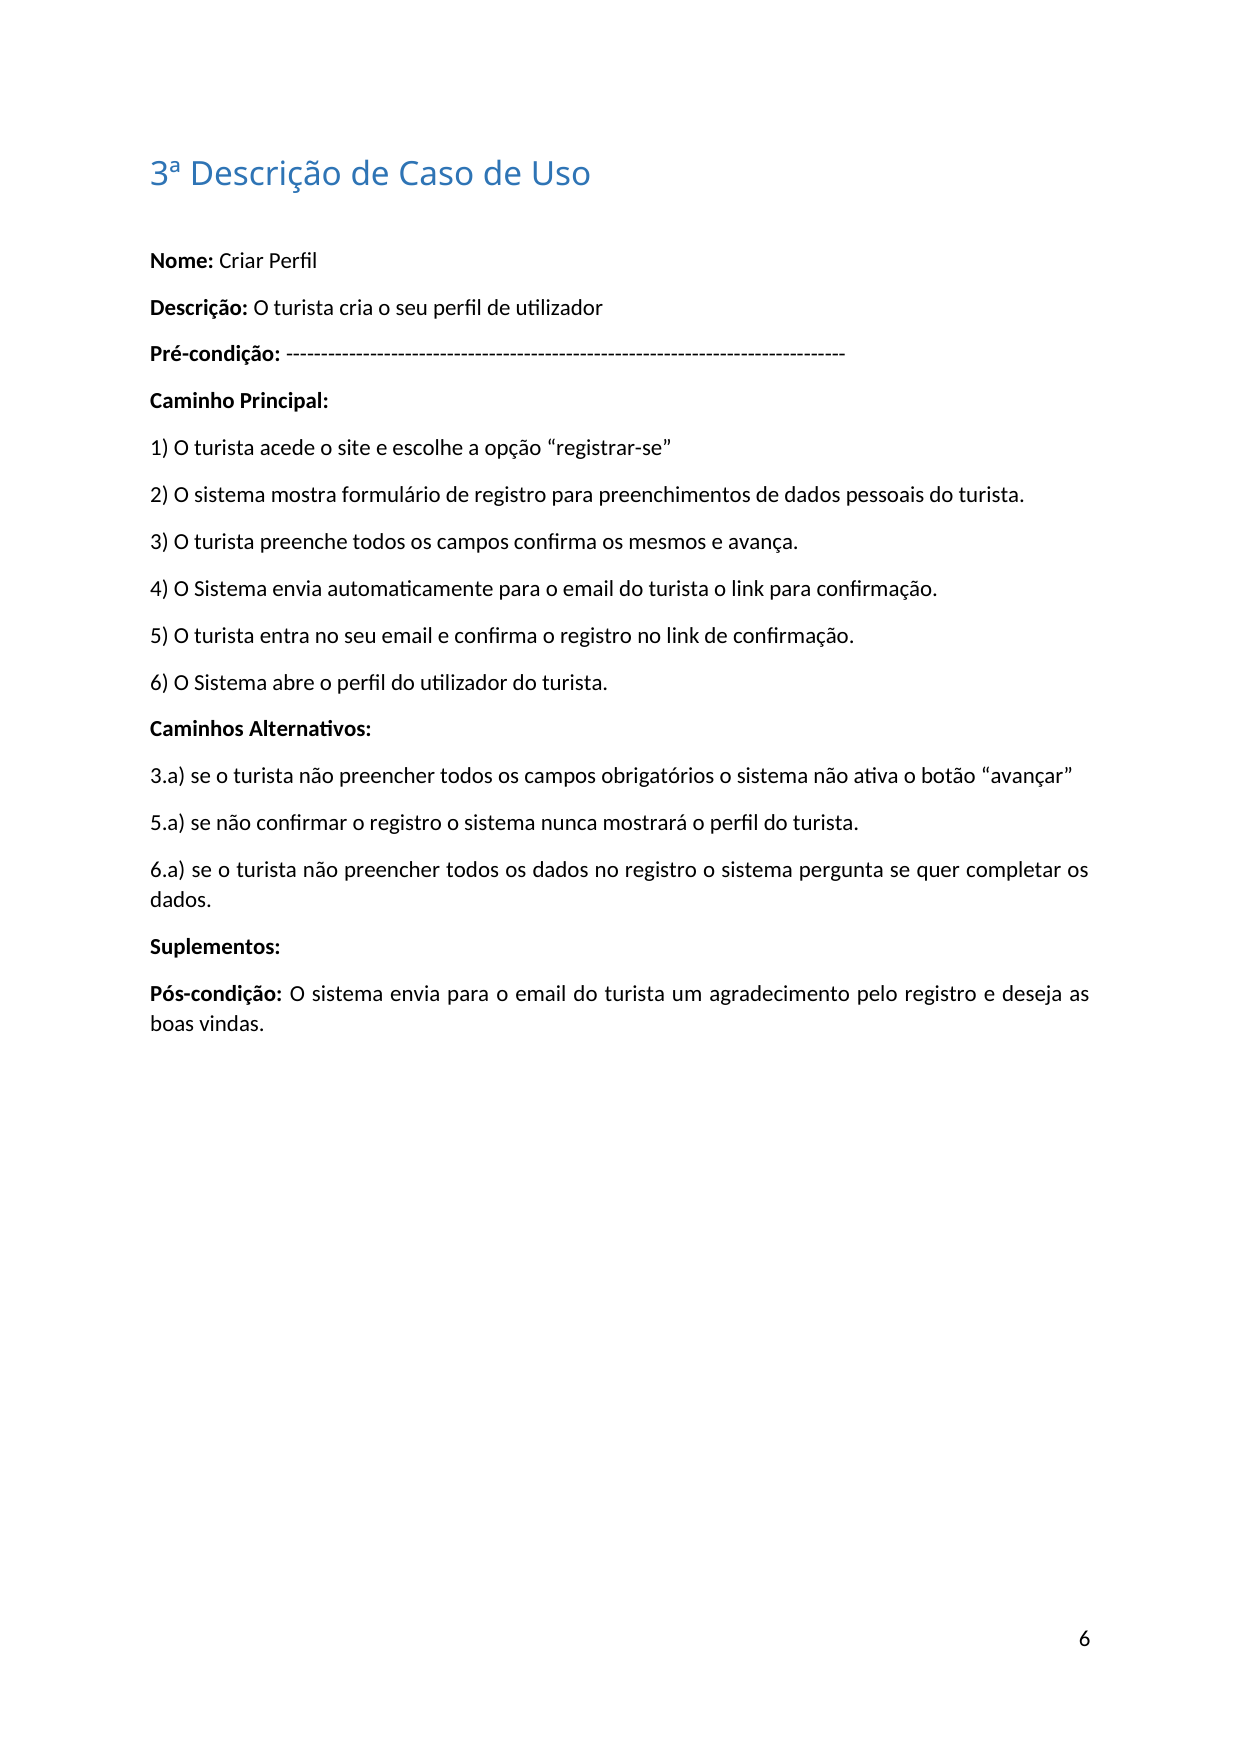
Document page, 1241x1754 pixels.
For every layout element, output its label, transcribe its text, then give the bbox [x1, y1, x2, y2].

text Caminhos Alternativos: [150, 714, 1090, 743]
text Descrição: O turista cria o seu perfil de utilizador [150, 293, 1090, 321]
text Pós-condição: O sistema envia para o email do turista um agradecimento pelo registro e deseja as boas vindas. [150, 979, 1090, 1037]
text Caminho Principal: [150, 386, 1090, 414]
text 4) O Sistema envia automaticamente para o email do turista o link para confirmação. [150, 574, 1090, 602]
subtitle 3ª Descrição de Caso de Uso [150, 150, 1090, 195]
text 3.a) se o turista não preencher todos os campos obrigatórios o sistema não ativa o botão “avançar” [150, 761, 1090, 789]
text 1) O turista acede o site e escolhe a opção “registrar-se” [150, 433, 1090, 461]
text Suplementos: [150, 932, 1090, 960]
text Nome: Criar Perfil [150, 246, 1090, 274]
text 6.a) se o turista não preencher todos os dados no registro o sistema pergunta se quer completar os dados. [150, 855, 1090, 913]
text 3) O turista preenche todos os campos confirma os mesmos e avança. [150, 527, 1090, 555]
text 5) O turista entra no seu email e confirma o registro no link de confirmação. [150, 621, 1090, 649]
text Pré-condição: -------------------------------------------------------------------------------- [150, 339, 1090, 368]
text 5.a) se não confirmar o registro o sistema nunca mostrará o perfil do turista. [150, 808, 1090, 836]
text 2) O sistema mostra formulário de registro para preenchimentos de dados pessoais do turista. [150, 480, 1090, 508]
text 6) O Sistema abre o perfil do utilizador do turista. [150, 668, 1090, 696]
